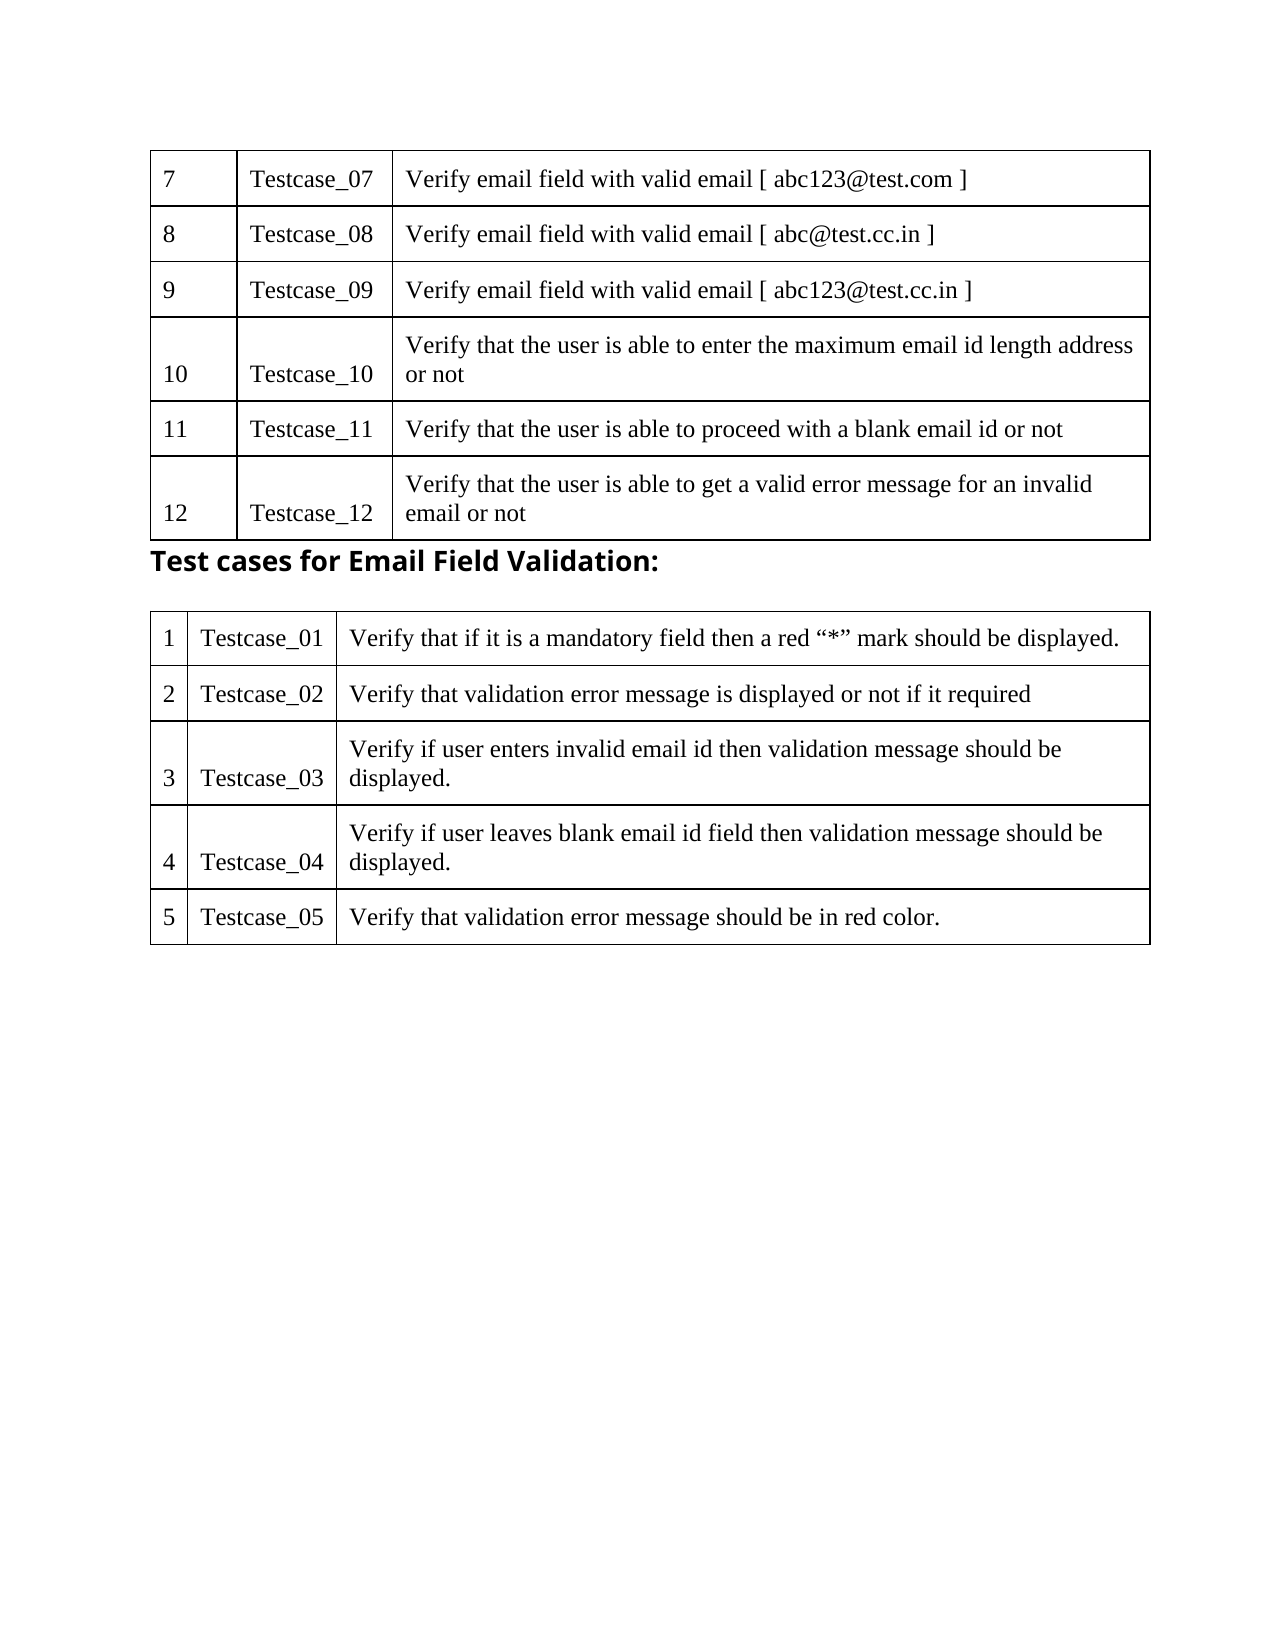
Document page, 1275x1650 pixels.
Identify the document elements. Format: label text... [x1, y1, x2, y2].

table_cell 3 [151, 722, 187, 804]
table_cell Testcase_07 [238, 151, 392, 205]
table_header Verify that if it is a mandatory field then a red “*” mark should be displayed. [337, 612, 1149, 665]
table_cell Testcase_11 [238, 402, 392, 455]
table_cell Verify email field with valid email [ abc123@test.cc.in ] [393, 262, 1149, 316]
table_cell 8 [151, 207, 236, 261]
table_cell Verify if user enters invalid email id then validation message should be displayed. [337, 722, 1149, 804]
table_cell Testcase_08 [238, 207, 392, 261]
table_cell Verify that the user is able to get a valid error message for an invalid email or not [393, 457, 1149, 539]
table_cell 11 [151, 402, 236, 455]
text Test cases for Email Field Validation: [150, 541, 1125, 579]
table_cell Verify that validation error message is displayed or not if it required [337, 666, 1149, 720]
table_cell 7 [151, 151, 236, 205]
table_cell Testcase_09 [238, 262, 392, 316]
table_cell Testcase_10 [238, 318, 392, 400]
table_cell 12 [151, 457, 236, 539]
table_cell 10 [151, 318, 236, 400]
table_cell Verify that the user is able to enter the maximum email id length address or not [393, 318, 1149, 400]
table_cell Verify that the user is able to proceed with a blank email id or not [393, 402, 1149, 455]
table_header 1 [151, 612, 187, 665]
table_cell Testcase_04 [188, 806, 336, 888]
table_cell Testcase_03 [188, 722, 336, 804]
table_cell Testcase_12 [238, 457, 392, 539]
table_cell 4 [151, 806, 187, 888]
table_cell 2 [151, 666, 187, 720]
table_header Testcase_01 [188, 612, 336, 665]
table_cell Testcase_05 [188, 890, 336, 943]
table_cell Verify that validation error message should be in red color. [337, 890, 1149, 943]
table_cell Verify email field with valid email [ abc@test.cc.in ] [393, 207, 1149, 261]
table_cell 5 [151, 890, 187, 943]
table_cell 9 [151, 262, 236, 316]
table_cell Verify if user leaves blank email id field then validation message should be displayed. [337, 806, 1149, 888]
table_cell Testcase_02 [188, 666, 336, 720]
table_cell Verify email field with valid email [ abc123@test.com ] [393, 151, 1149, 205]
